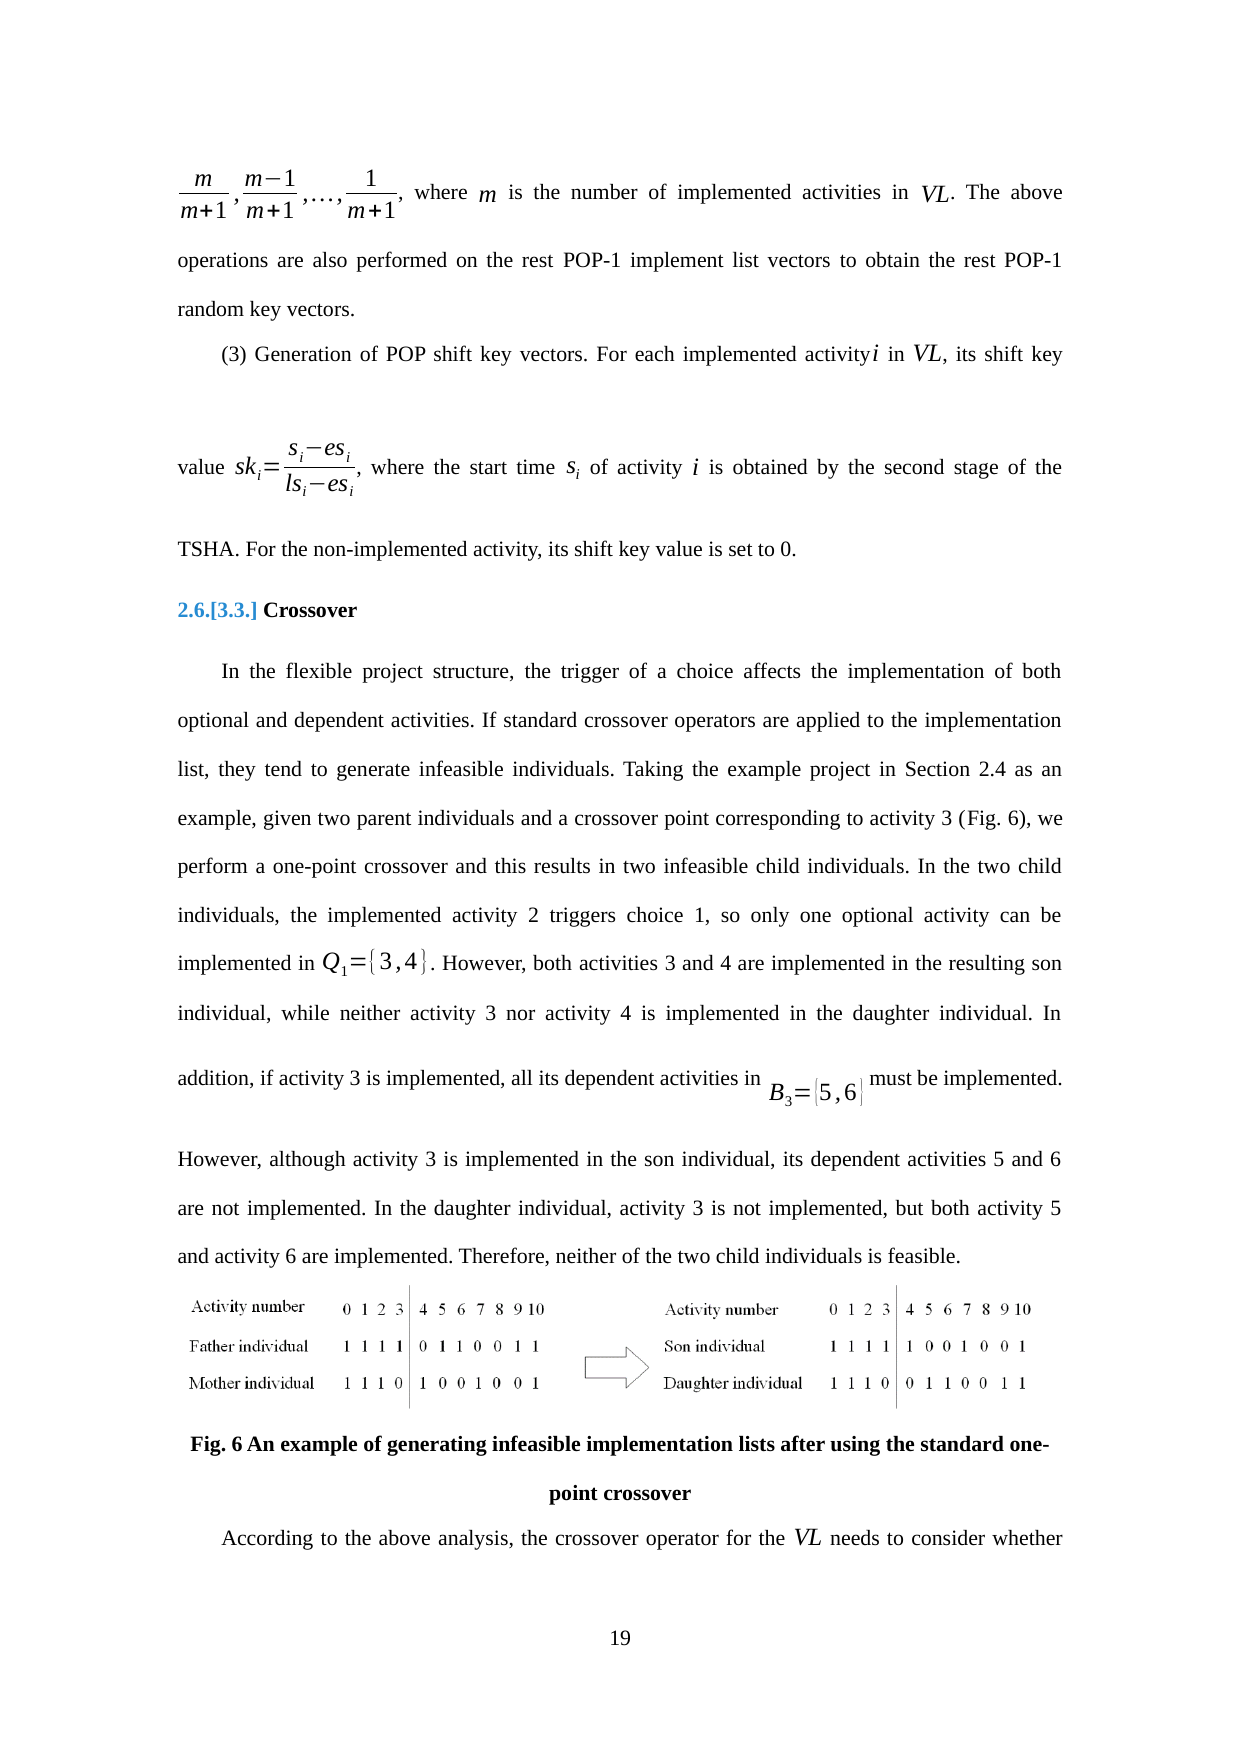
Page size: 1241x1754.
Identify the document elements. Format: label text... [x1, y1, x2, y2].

text (3) Generation of POP shift key vectors. For each implemented activity in , its shift key value , where the start time of activity is obtained by the second stage of the TSHA. For the non-implemented activity, its shift key value is set to 0. [177, 337, 1063, 564]
subtitle Crossover [177, 593, 1063, 626]
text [177, 162, 1063, 324]
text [177, 1521, 1063, 1554]
picture [177, 1285, 1043, 1409]
text In the flexible project structure, the trigger of a choice affects the implementation of both optional and dependent activities. If standard crossover operators are applied to the implementation list, they tend to generate infeasible individuals. Taking the example project in Section 2.4 as an example, given two parent individuals and a crossover point corresponding to activity 3 (), we perform a one-point crossover and this results in two infeasible child individuals. In the two child individuals, the implemented activity 2 triggers choice 1, so only one optional activity can be implemented in . However, both activities 3 and 4 are implemented in the resulting son individual, while neither activity 3 nor activity 4 is implemented in the daughter individual. In addition, if activity 3 is implemented, all its dependent activities in must be implemented. However, although activity 3 is implemented in the son individual, its dependent activities 5 and 6 are not implemented. In the daughter individual, activity 3 is not implemented, but both activity 5 and activity 6 are implemented. Therefore, neither of the two child individuals is feasible. [177, 655, 1063, 1272]
